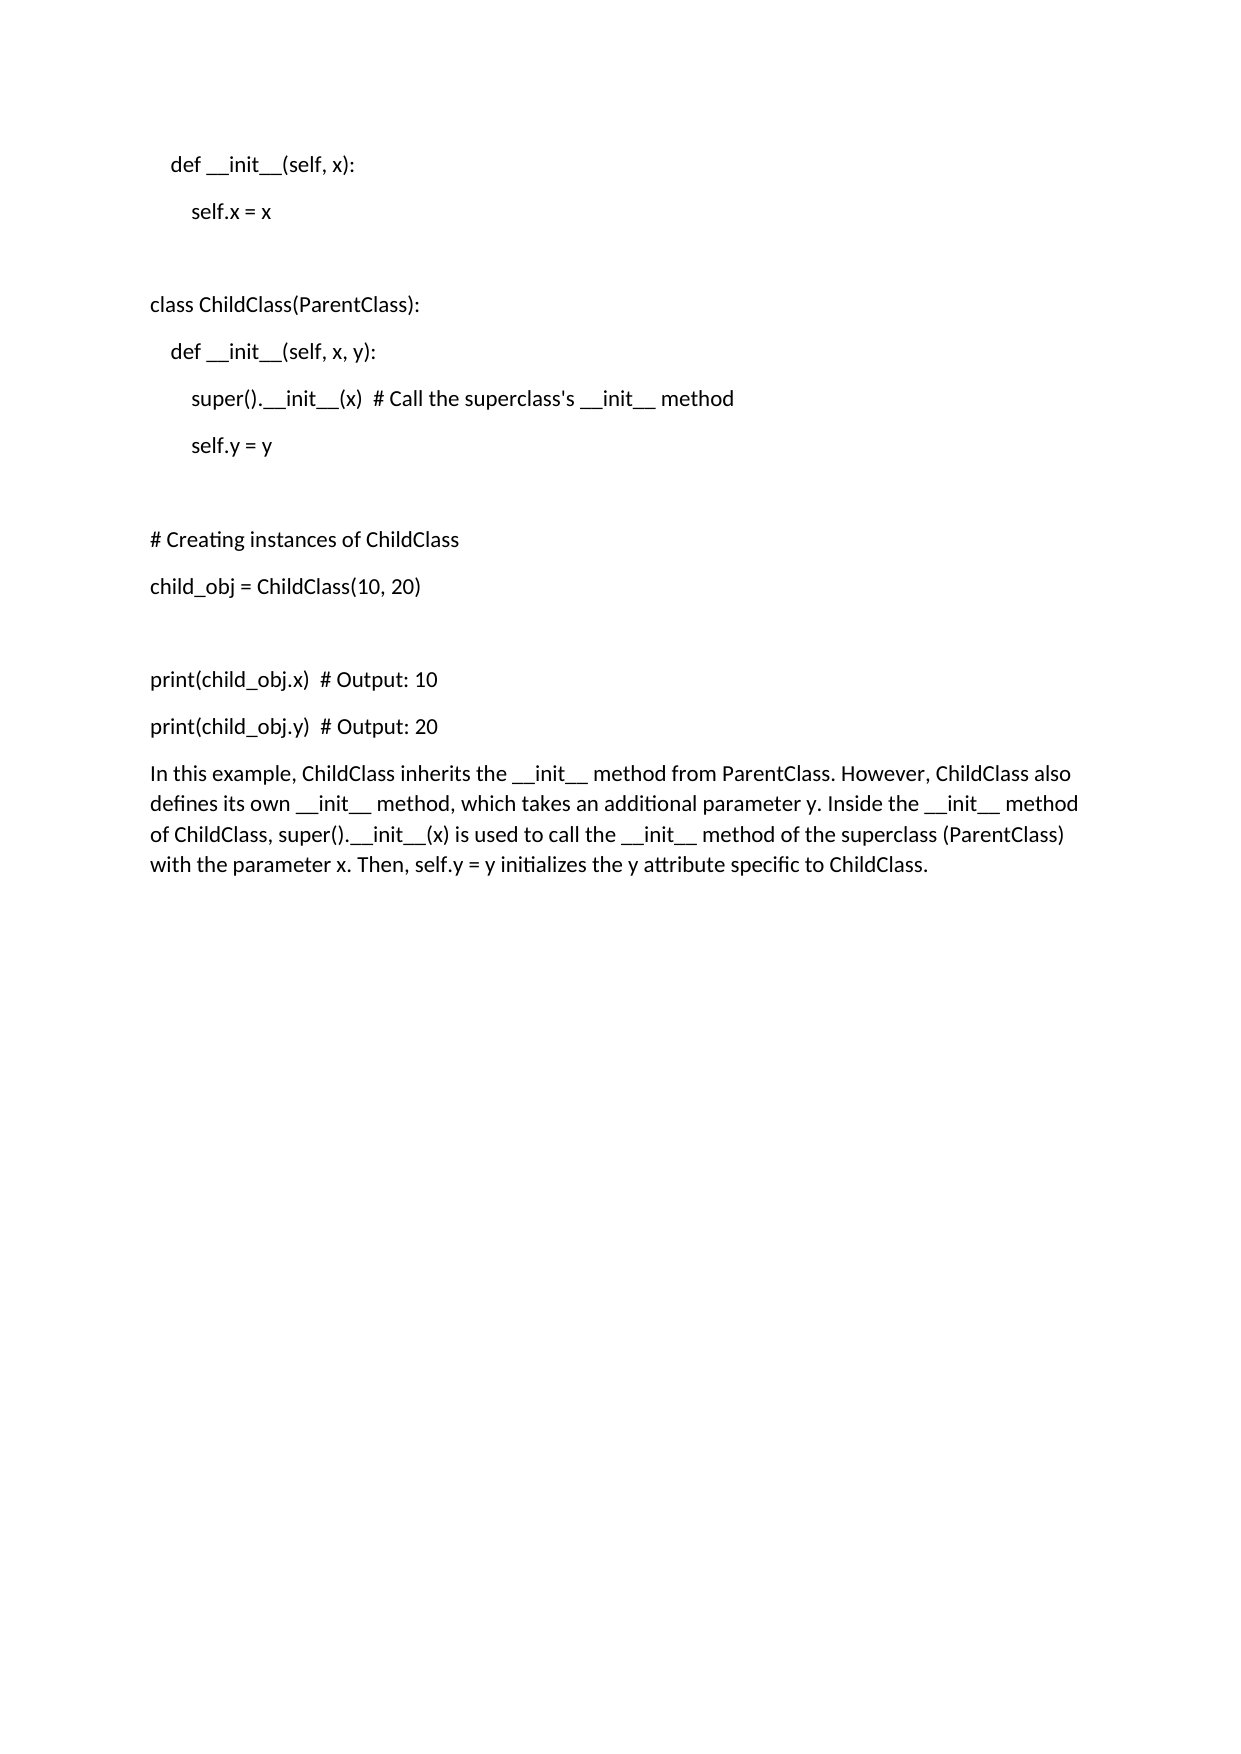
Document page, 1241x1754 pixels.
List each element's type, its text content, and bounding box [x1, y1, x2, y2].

text def __init__(self, x, y): [150, 337, 1090, 366]
text self.x = x [150, 197, 1090, 225]
text print(child_obj.x) # Output: 10 [150, 666, 1090, 694]
text def __init__(self, x): [150, 150, 1090, 178]
text In this example, ChildClass inherits the __init__ method from ParentClass. However, ChildClass also defines its own __init__ method, which takes an additional parameter y. Inside the __init__ method of ChildClass, super().__init__(x) is used to call the __init__ method of the superclass (ParentClass) with the parameter x. Then, self.y = y initializes the y attribute specific to ChildClass. [150, 759, 1090, 878]
text # Creating instances of ChildClass [150, 525, 1090, 553]
text child_obj = ChildClass(10, 20) [150, 572, 1090, 600]
text super().__init__(x) # Call the superclass's __init__ method [150, 384, 1090, 412]
text print(child_obj.y) # Output: 20 [150, 712, 1090, 741]
text self.y = y [150, 431, 1090, 459]
text class ChildClass(ParentClass): [150, 291, 1090, 319]
